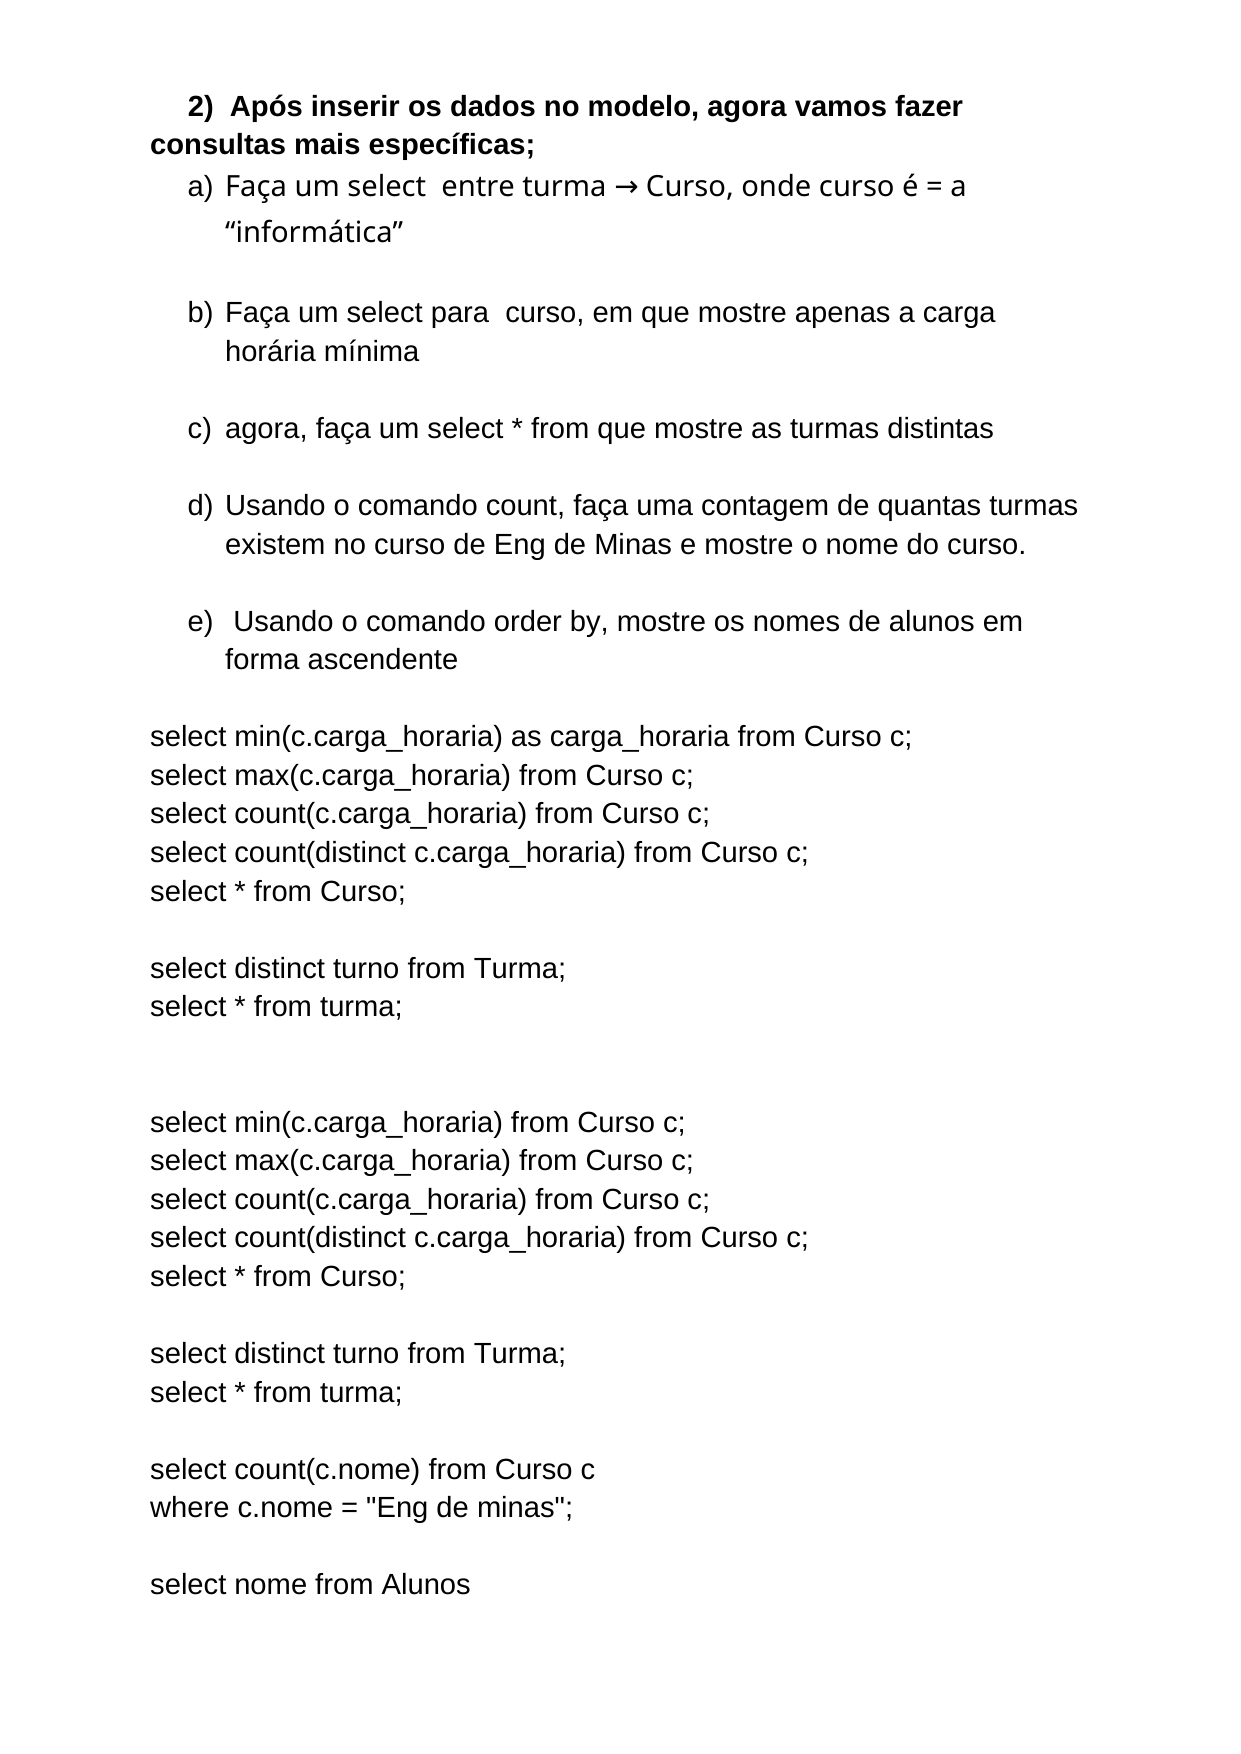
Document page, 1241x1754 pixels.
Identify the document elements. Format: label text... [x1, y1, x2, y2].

list Usando o comando order by, mostre os nomes de alunos em forma ascendente [187, 604, 1090, 676]
text select count(distinct c.carga_horaria) from Curso c; [150, 1220, 1090, 1254]
text select distinct turno from Turma; [150, 951, 1090, 984]
text select distinct turno from Turma; [150, 1336, 1090, 1369]
text where c.nome = "Eng de minas"; [150, 1490, 1090, 1524]
text select max(c.carga_horaria) from Curso c; [150, 1143, 1090, 1177]
list Faça um select para curso, em que mostre apenas a carga horária mínima [187, 295, 1090, 367]
text select * from Curso; [150, 1259, 1090, 1292]
text select count(c.nome) from Curso c [150, 1452, 1090, 1485]
text 2) Após inserir os dados no modelo, agora vamos fazer consultas mais específicas; [150, 88, 1090, 161]
text select count(c.carga_horaria) from Curso c; [150, 796, 1090, 830]
text select count(c.carga_horaria) from Curso c; [150, 1182, 1090, 1215]
text select * from turma; [150, 1374, 1090, 1408]
text select * from turma; [150, 989, 1090, 1023]
text select nome from Alunos [150, 1567, 1090, 1601]
text select count(distinct c.carga_horaria) from Curso c; [150, 835, 1090, 868]
text select * from Curso; [150, 873, 1090, 907]
list Usando o comando count, faça uma contagem de quantas turmas existem no curso de Eng de Minas e mostre o nome do curso. [187, 488, 1090, 560]
text select min(c.carga_horaria) as carga_horaria from Curso c; [150, 719, 1090, 753]
list Faça um select entre turma → Curso, onde curso é = a “informática” [187, 166, 1090, 251]
list agora, faça um select * from que mostre as turmas distintas [187, 411, 1090, 444]
text select max(c.carga_horaria) from Curso c; [150, 758, 1090, 791]
text select min(c.carga_horaria) from Curso c; [150, 1105, 1090, 1138]
